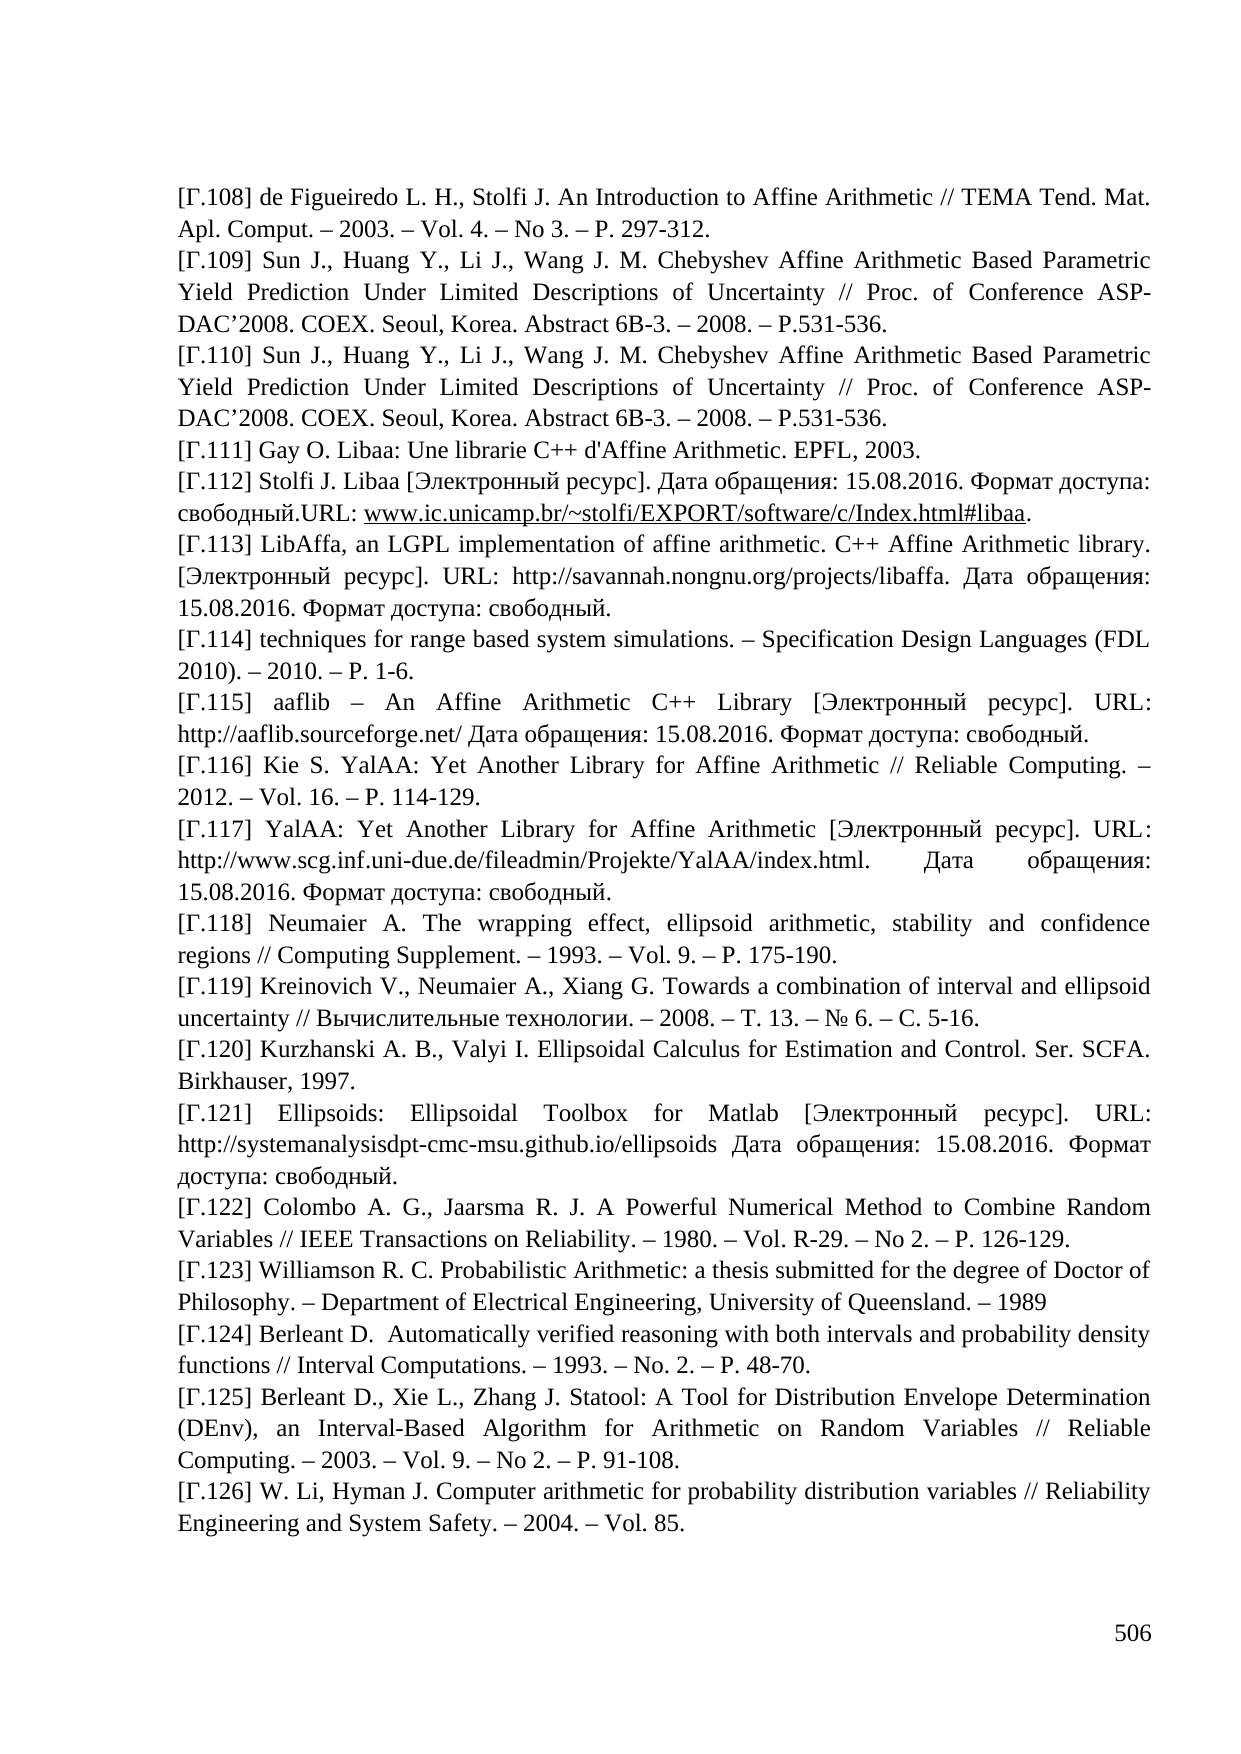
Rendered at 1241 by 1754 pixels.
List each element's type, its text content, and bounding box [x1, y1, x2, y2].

text [Г.109] Sun J., Huang Y., Li J., Wang J. M. Chebyshev Affine Arithmetic Based Parametric Yield Prediction Under Limited Descriptions of Uncertainty // Proc. of Сonference ASP-DAC’2008. COEX. Seoul, Korea. Abstract 6B-3. – 2008. – P.531-536. [177, 246, 1152, 337]
text [Г.125] Berleant D., Xie L., Zhang J. Statool: A Tool for Distribution Envelope Determination (DEnv), an Interval-Based Algorithm for Arithmetic on Random Variables // Reliable Computing. – 2003. – Vol. 9. – No 2. – P. 91-108. [177, 1382, 1152, 1474]
text [Г.111] Gay O. Libaa: Une librarie C++ d'Affine Arithmetic. EPFL, 2003. [177, 435, 1152, 464]
text [Г.123] Williamson R. C. Probabilistic Arithmetic: a thesis submitted for the degree of Doctor of Philosophy. – Department of Electrical Engineering, University of Queensland. – 1989 [177, 1256, 1152, 1316]
text [Г.116] Kie S. YalAA: Yet Another Library for Affine Arithmetic // Reliable Computing. – 2012. – Vol. 16. – P. 114-129. [177, 751, 1152, 811]
text [Г.121] Ellipsoids: Ellipsoidal Toolbox for Matlab [Электронный ресурс]. URL: http://systemanalysisdpt-cmc-msu.github.io/ellipsoids Дата обращения: 15.08.2016. Формат доступа: свободный. [177, 1098, 1152, 1189]
text [Г.122] Colombo A. G., Jaarsma R. J. A Powerful Numerical Method to Combine Random Variables // IEEE Transactions on Reliability. – 1980. – Vol. R-29. – No 2. – P. 126-129. [177, 1192, 1152, 1253]
text [Г.110] Sun J., Huang Y., Li J., Wang J. M. Chebyshev Affine Arithmetic Based Parametric Yield Prediction Under Limited Descriptions of Uncertainty // Proc. of Сonference ASP-DAC’2008. COEX. Seoul, Korea. Abstract 6B-3. – 2008. – P.531-536. [177, 340, 1152, 432]
text [Г.119] Kreinovich V., Neumaier A., Xiang G. Towards a combination of interval and ellipsoid uncertainty // Вычислительные технологии. – 2008. – Т. 13. – № 6. – С. 5-16. [177, 971, 1152, 1032]
text [Г.115] aaflib – An Affine Arithmetic C++ Library [Электронный ресурс]. URL: http://aaflib.sourceforge.net/ Дата обращения: 15.08.2016. Формат доступа: свободный. [177, 687, 1152, 748]
text [Г.114] techniques for range based system simulations. – Specification Design Languages (FDL 2010). – 2010. – P. 1-6. [177, 624, 1152, 684]
text [Г.112] Stolfi J. Libaa [Электронный ресурс]. Дата обращения: 15.08.2016. Формат доступа: свободный.URL: www.ic.unicamp.br/~stolfi/EXPORT/software/c/Index.html#libaa. [177, 466, 1152, 527]
text [Г.117] YalAA: Yet Another Library for Affine Arithmetic [Электронный ресурс]. URL: http://www.scg.inf.uni-due.de/fileadmin/Projekte/YalAA/index.html. Дата обращения: 15.08.2016. Формат доступа: свободный. [177, 814, 1152, 906]
text [Г.120] Kurzhanski A. B., Valyi I. Ellipsoidal Calculus for Estimation and Control. Ser. SCFA. Birkhauser, 1997. [177, 1034, 1152, 1095]
text [Г.113] LibAffa, an LGPL implementation of affine arithmetic. C++ Affine Arithmetic library. [Электронный ресурс]. URL: http://savannah.nongnu.org/projects/libaffa. Дата обращения: 15.08.2016. Формат доступа: свободный. [177, 529, 1152, 621]
text [Г.124] Berleant D. Automatically verified reasoning with both intervals and probability density functions // Interval Computations. – 1993. – No. 2. – P. 48-70. [177, 1319, 1152, 1379]
text [Г.118] Neumaier A. The wrapping effect, ellipsoid arithmetic, stability and confidence regions // Computing Supplement. – 1993. – Vol. 9. – P. 175-190. [177, 908, 1152, 969]
text [Г.108] de Figueiredo L. H., Stolfi J. An Introduction to Affine Arithmetic // TEMA Tend. Mat. Apl. Comput. – 2003. – Vol. 4. – No 3. – P. 297-312. [177, 182, 1152, 243]
text [Г.126] W. Li, Hyman J. Computer arithmetic for probability distribution variables // Reliability Engineering and System Safety. – 2004. – Vol. 85. [177, 1476, 1152, 1537]
